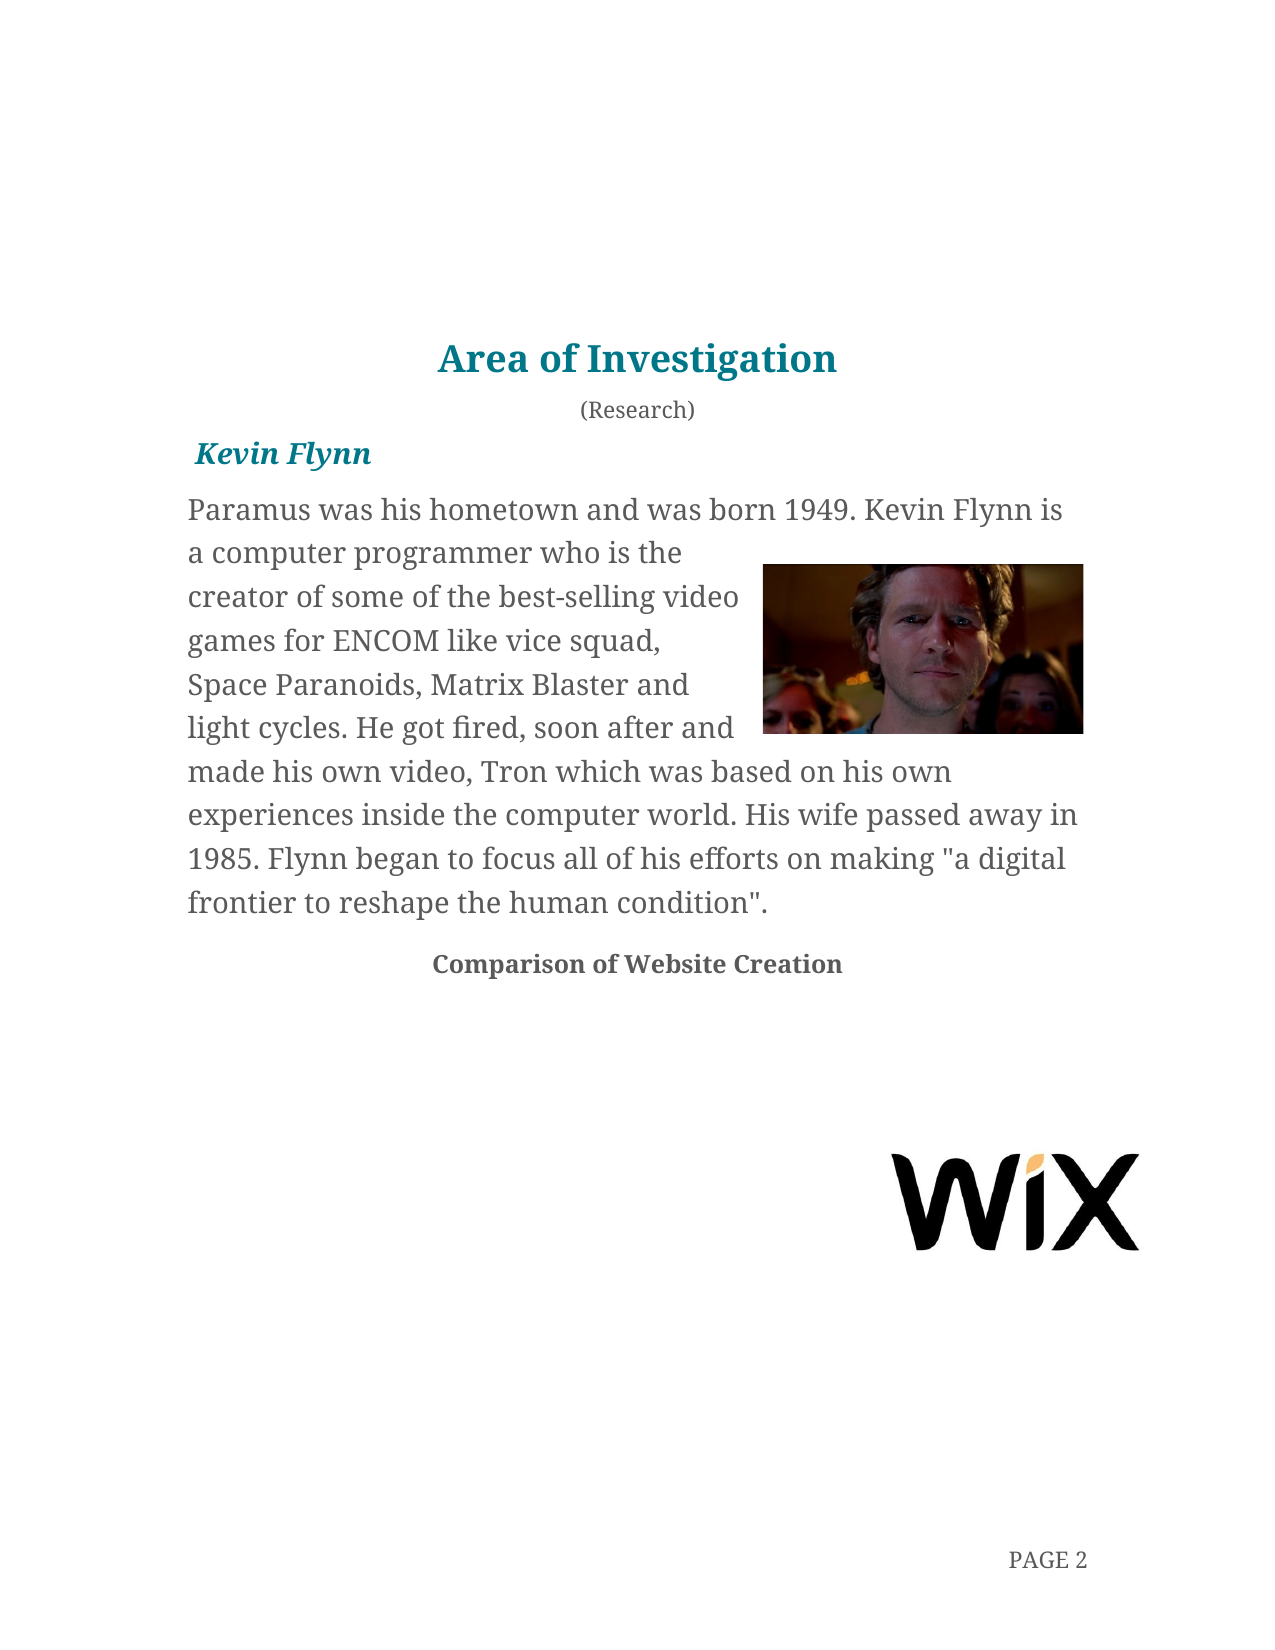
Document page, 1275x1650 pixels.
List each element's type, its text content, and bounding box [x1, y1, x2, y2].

subtitle Kevin Flynn [187, 433, 1087, 473]
text Comparison of Website Creation [187, 946, 1087, 981]
picture [761, 564, 1083, 733]
picture [792, 1077, 1242, 1331]
text (Research) [187, 394, 1087, 426]
text Paramus was his hometown and was born 1949. Kevin Flynn is a computer programmer who is the creator of some of the best-selling video games for ENCOM like vice squad, Space Paranoids, Matrix Blaster and light cycles. He got fired, soon after and made his own video, Tron which was based on his own experiences inside the computer world. His wife passed away in 1985. Flynn began to focus all of his efforts on making "a digital frontier to reshape the human condition". [187, 489, 1087, 922]
subtitle Area of Investigation [187, 332, 1087, 383]
